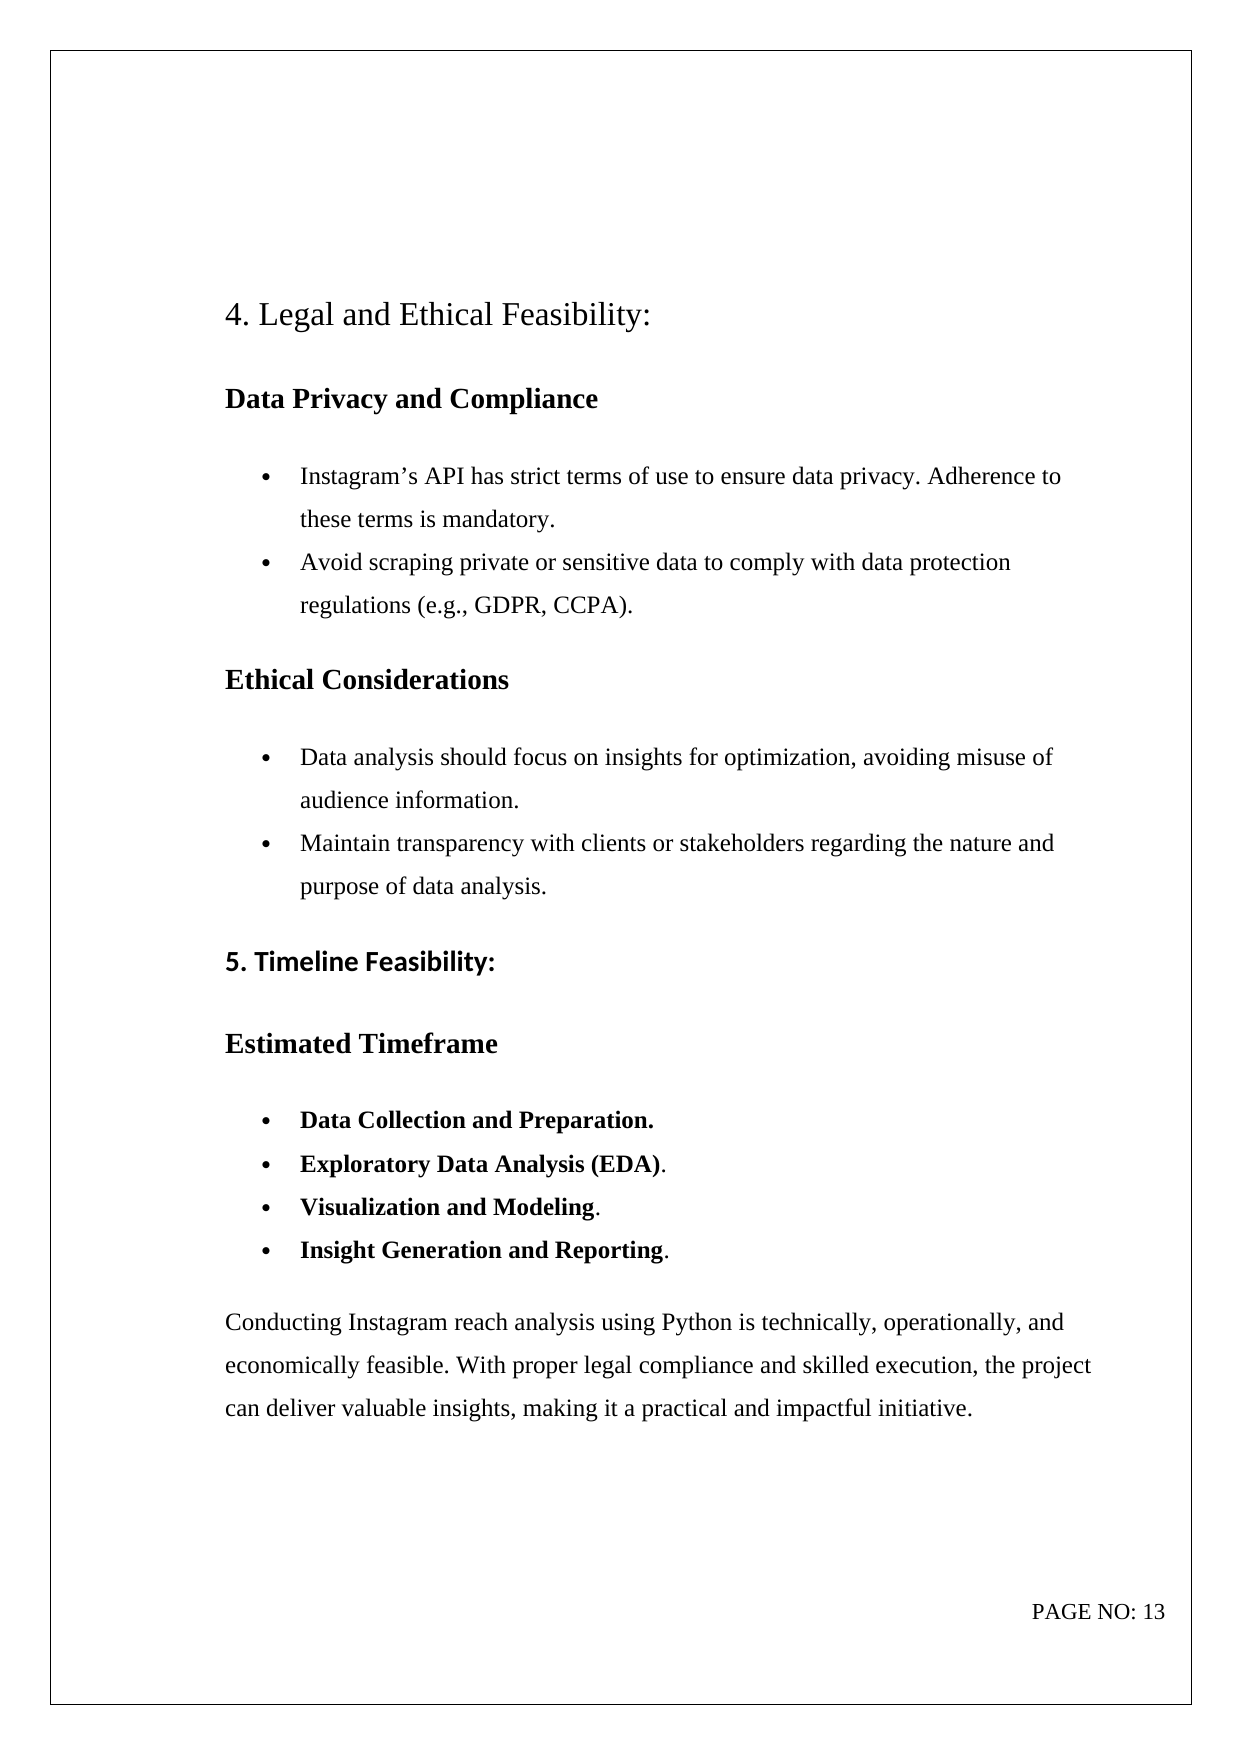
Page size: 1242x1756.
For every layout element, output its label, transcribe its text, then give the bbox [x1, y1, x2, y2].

text Data Privacy and Compliance [225, 381, 1092, 415]
list Avoid scraping private or sensitive data to comply with data protection regulations (e.g., GDPR, CCPA). [262, 547, 1092, 619]
list Visualization and Modeling. [262, 1192, 1092, 1221]
text Estimated Timeframe [225, 1026, 1092, 1060]
subtitle 5. Timeline Feasibility: [225, 943, 1092, 979]
list Exploratory Data Analysis (EDA). [262, 1149, 1092, 1177]
list Insight Generation and Reporting. [262, 1235, 1092, 1264]
list Data Collection and Preparation. [262, 1106, 1092, 1134]
subtitle 4. Legal and Ethical Feasibility: [225, 294, 1092, 333]
text Ethical Considerations [225, 662, 1092, 696]
list Data analysis should focus on insights for optimization, avoiding misuse of audience information. [262, 742, 1092, 814]
list Maintain transparency with clients or stakeholders regarding the nature and purpose of data analysis. [262, 828, 1092, 900]
list Instagram’s API has strict terms of use to ensure data privacy. Adherence to these terms is mandatory. [262, 461, 1092, 533]
text Conducting Instagram reach analysis using Python is technically, operationally, and economically feasible. With proper legal compliance and skilled execution, the project can deliver valuable insights, making it a practical and impactful initiative. [225, 1307, 1092, 1422]
